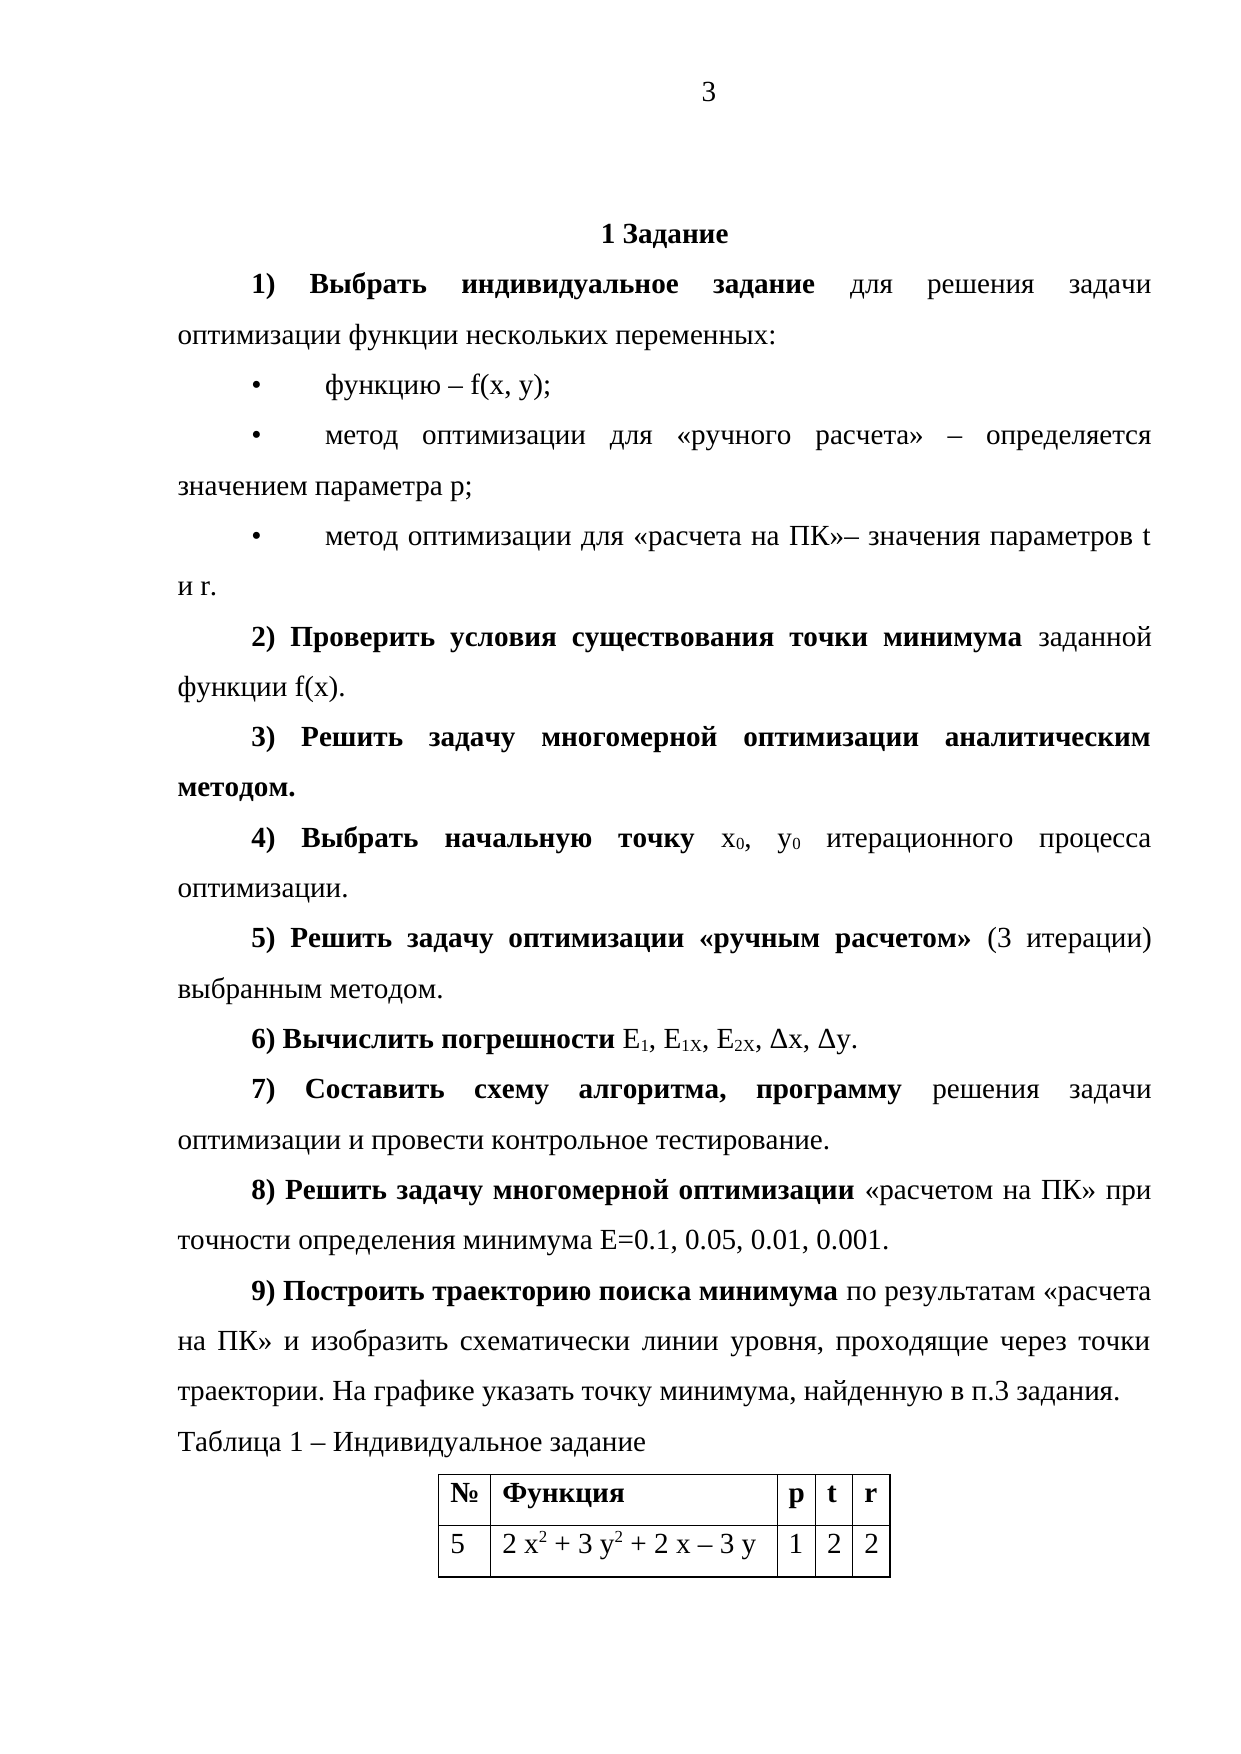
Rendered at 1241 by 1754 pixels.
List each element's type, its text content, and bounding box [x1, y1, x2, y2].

table_cell 2 [816, 1526, 852, 1576]
table_cell 1 [778, 1526, 815, 1576]
table_header Функция [491, 1475, 777, 1525]
table_header r [853, 1475, 889, 1525]
text 8) Решить задачу многомерной оптимизации «расчетом на ПК» при точности определения минимума E=0.1, 0.05, 0.01, 0.001. [177, 1172, 1152, 1256]
text 5) Решить задачу оптимизации «ручным расчетом» (3 итерации) выбранным методом. [177, 921, 1152, 1004]
text 1) Выбрать индивидуальное задание для решения задачи оптимизации функции нескольких переменных: [177, 266, 1152, 350]
table_cell 2 x2 + 3 y2 + 2 x – 3 y [491, 1526, 777, 1576]
text 6) Вычислить погрешности E1, E1X, E2X, Δx, Δy. [177, 1021, 1152, 1055]
table_header № [439, 1475, 490, 1525]
table_header t [816, 1475, 852, 1525]
text 1 Задание [177, 216, 1152, 250]
text • метод оптимизации для «расчета на ПК»– значения параметров t и r. [177, 518, 1152, 602]
table_cell 2 [853, 1526, 889, 1576]
text 2) Проверить условия существования точки минимума заданной функции f(x). [177, 619, 1152, 702]
text Таблица 1 – Индивидуальное задание [177, 1424, 1152, 1457]
text 3) Решить задачу многомерной оптимизации аналитическим методом. [177, 719, 1152, 803]
table_header р [778, 1475, 815, 1525]
text 4) Выбрать начальную точку x0, y0 итерационного процесса оптимизации. [177, 820, 1152, 904]
text 7) Составить схему алгоритма, программу решения задачи оптимизации и провести контрольное тестирование. [177, 1071, 1152, 1155]
table_cell 5 [439, 1526, 490, 1576]
text 9) Построить траекторию поиска минимума по результатам «расчета на ПК» и изобразить схематически линии уровня, проходящие через точки траектории. На графике указать точку минимума, найденную в п.3 задания. [177, 1273, 1152, 1407]
text • функцию – f(x, y); [177, 367, 1152, 401]
text • метод оптимизации для «ручного расчета» – определяется значением параметра p; [177, 417, 1152, 501]
